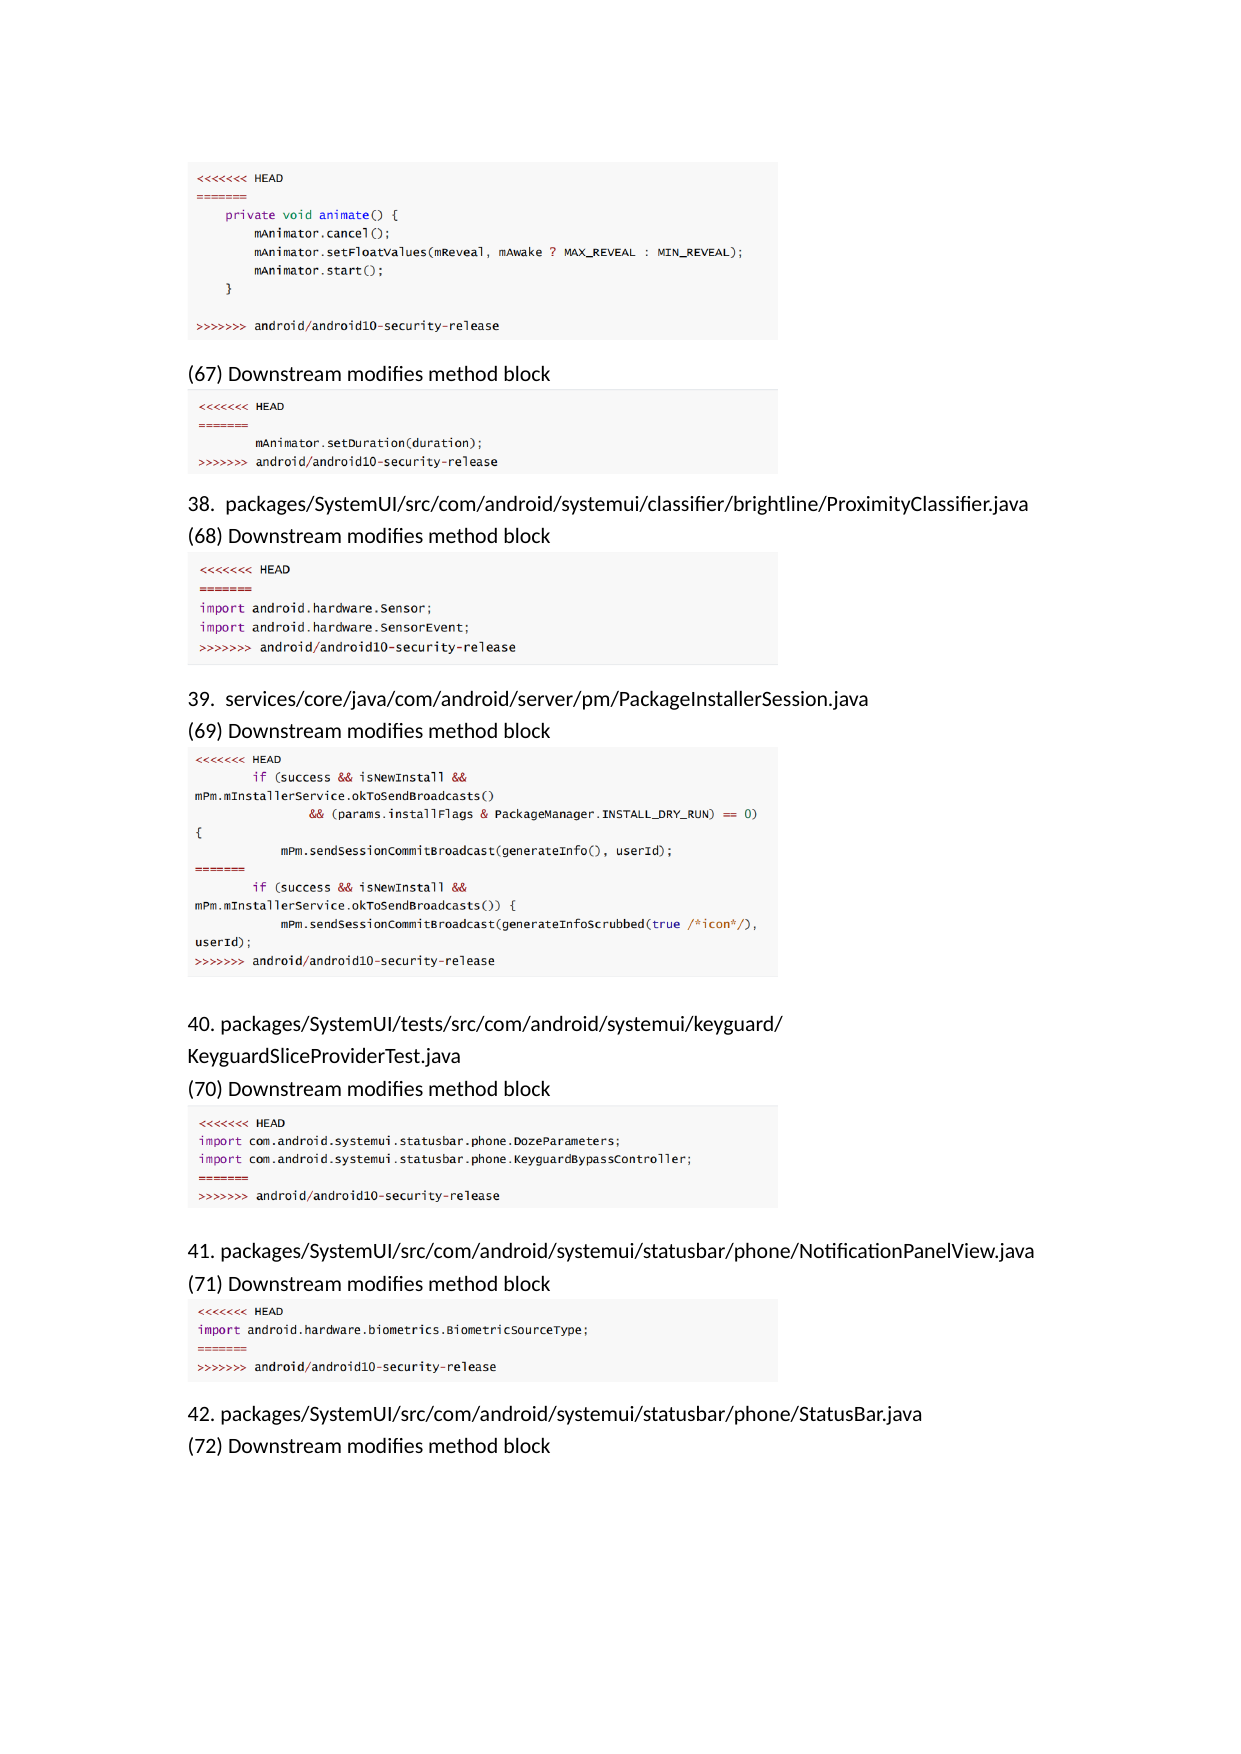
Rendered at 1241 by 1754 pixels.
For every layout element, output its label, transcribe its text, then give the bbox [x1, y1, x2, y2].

list services/core/java/com/android/server/pm/PackageInstallerSession.java [187, 682, 1053, 714]
list Downstream modifies method block [187, 1072, 1053, 1104]
list packages/SystemUI/src/com/android/systemui/classifier/brightline/ProximityClassifier.java [187, 487, 1053, 519]
list Downstream modifies method block [187, 714, 1053, 747]
picture [187, 747, 778, 977]
list packages/SystemUI/src/com/android/systemui/statusbar/phone/NotificationPanelView.java [187, 1234, 1053, 1267]
list packages/SystemUI/tests/src/com/android/systemui/keyguard/KeyguardSliceProviderTest.java [187, 1007, 1053, 1072]
picture [187, 389, 778, 474]
list packages/SystemUI/src/com/android/systemui/statusbar/phone/StatusBar.java [187, 1397, 1053, 1429]
list Downstream modifies method block [187, 357, 1053, 389]
picture [187, 1299, 778, 1382]
picture [187, 1104, 778, 1208]
picture [187, 162, 778, 340]
list Downstream modifies method block [187, 1267, 1053, 1299]
picture [187, 552, 778, 666]
list Downstream modifies method block [187, 1429, 1053, 1462]
list Downstream modifies method block [187, 519, 1053, 552]
